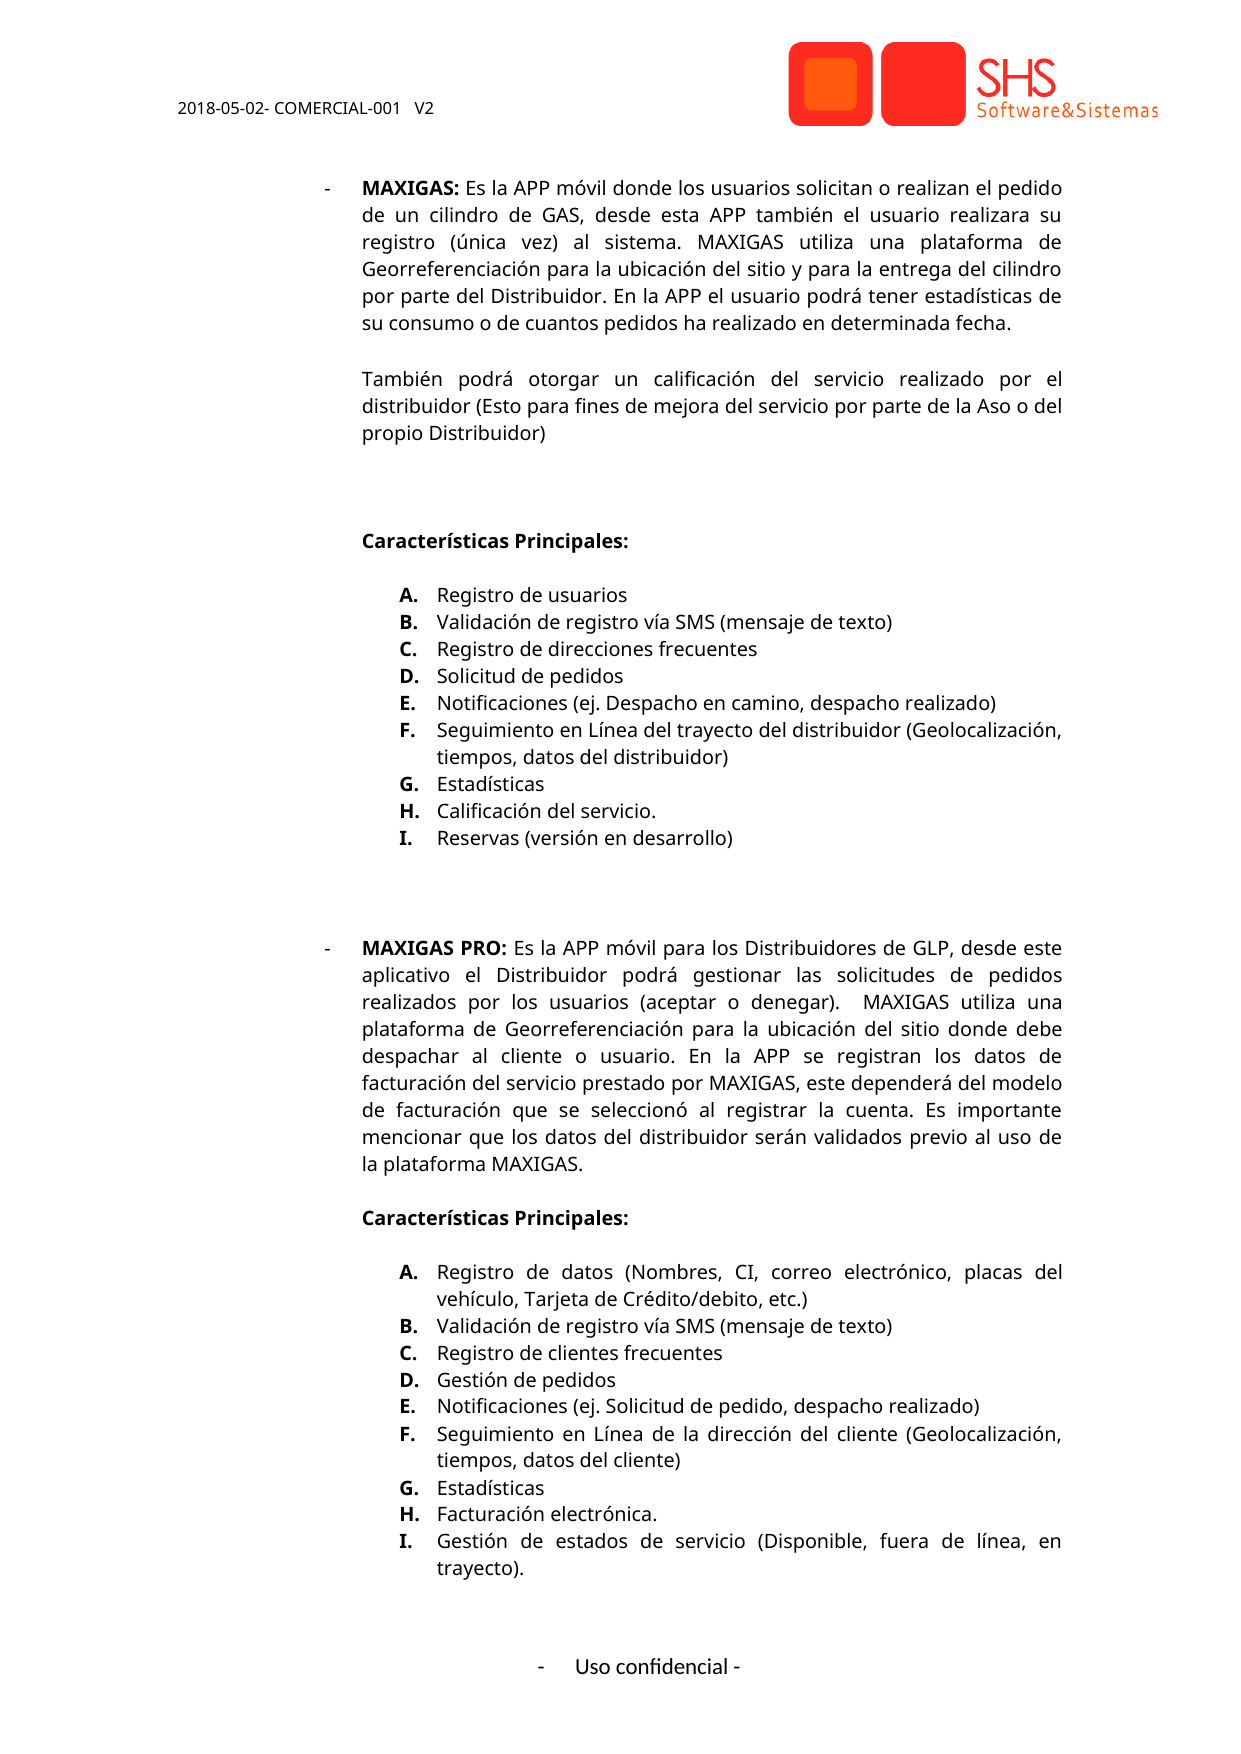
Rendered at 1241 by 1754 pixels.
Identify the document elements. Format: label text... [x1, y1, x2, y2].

list Solicitud de pedidos [399, 662, 1063, 689]
list MAXIGAS PRO: Es la APP móvil para los Distribuidores de GLP, desde este aplicativo el Distribuidor podrá gestionar las solicitudes de pedidos realizados por los usuarios (aceptar o denegar). MAXIGAS utiliza una plataforma de Georreferenciación para la ubicación del sitio donde debe despachar al cliente o usuario. En la APP se registran los datos de facturación del servicio prestado por MAXIGAS, este dependerá del modelo de facturación que se seleccionó al registrar la cuenta. Es importante mencionar que los datos del distribuidor serán validados previo al uso de la plataforma MAXIGAS. [324, 934, 1063, 1177]
list Gestión de estados de servicio (Disponible, fuera de línea, en trayecto). [399, 1528, 1063, 1582]
list También podrá otorgar un calificación del servicio realizado por el distribuidor (Esto para fines de mejora del servicio por parte de la Aso o del propio Distribuidor) [362, 366, 1063, 446]
list Registro de usuarios [399, 581, 1063, 608]
list Características Principales: [362, 527, 1063, 554]
list Estadísticas [399, 770, 1063, 797]
list Estadísticas [399, 1474, 1063, 1501]
list Validación de registro vía SMS (mensaje de texto) [399, 1312, 1063, 1339]
list Gestión de pedidos [399, 1366, 1063, 1393]
list Notificaciones (ej. Despacho en camino, despacho realizado) [399, 689, 1063, 716]
picture [788, 42, 1158, 127]
list Validación de registro vía SMS (mensaje de texto) [399, 608, 1063, 635]
list Notificaciones (ej. Solicitud de pedido, despacho realizado) [399, 1393, 1063, 1420]
list MAXIGAS: Es la APP móvil donde los usuarios solicitan o realizan el pedido de un cilindro de GAS, desde esta APP también el usuario realizara su registro (única vez) al sistema. MAXIGAS utiliza una plataforma de Georreferenciación para la ubicación del sitio y para la entrega del cilindro por parte del Distribuidor. En la APP el usuario podrá tener estadísticas de su consumo o de cuantos pedidos ha realizado en determinada fecha. [324, 174, 1063, 336]
list Registro de clientes frecuentes [399, 1339, 1063, 1366]
list Facturación electrónica. [399, 1501, 1063, 1528]
list Seguimiento en Línea de la dirección del cliente (Geolocalización, tiempos, datos del cliente) [399, 1420, 1063, 1474]
list Calificación del servicio. [399, 797, 1063, 824]
list Registro de direcciones frecuentes [399, 635, 1063, 662]
list Seguimiento en Línea del trayecto del distribuidor (Geolocalización, tiempos, datos del distribuidor) [399, 716, 1063, 770]
list Reservas (versión en desarrollo) [399, 824, 1063, 851]
list Registro de datos (Nombres, CI, correo electrónico, placas del vehículo, Tarjeta de Crédito/debito, etc.) [399, 1258, 1063, 1312]
list Características Principales: [362, 1204, 1063, 1231]
